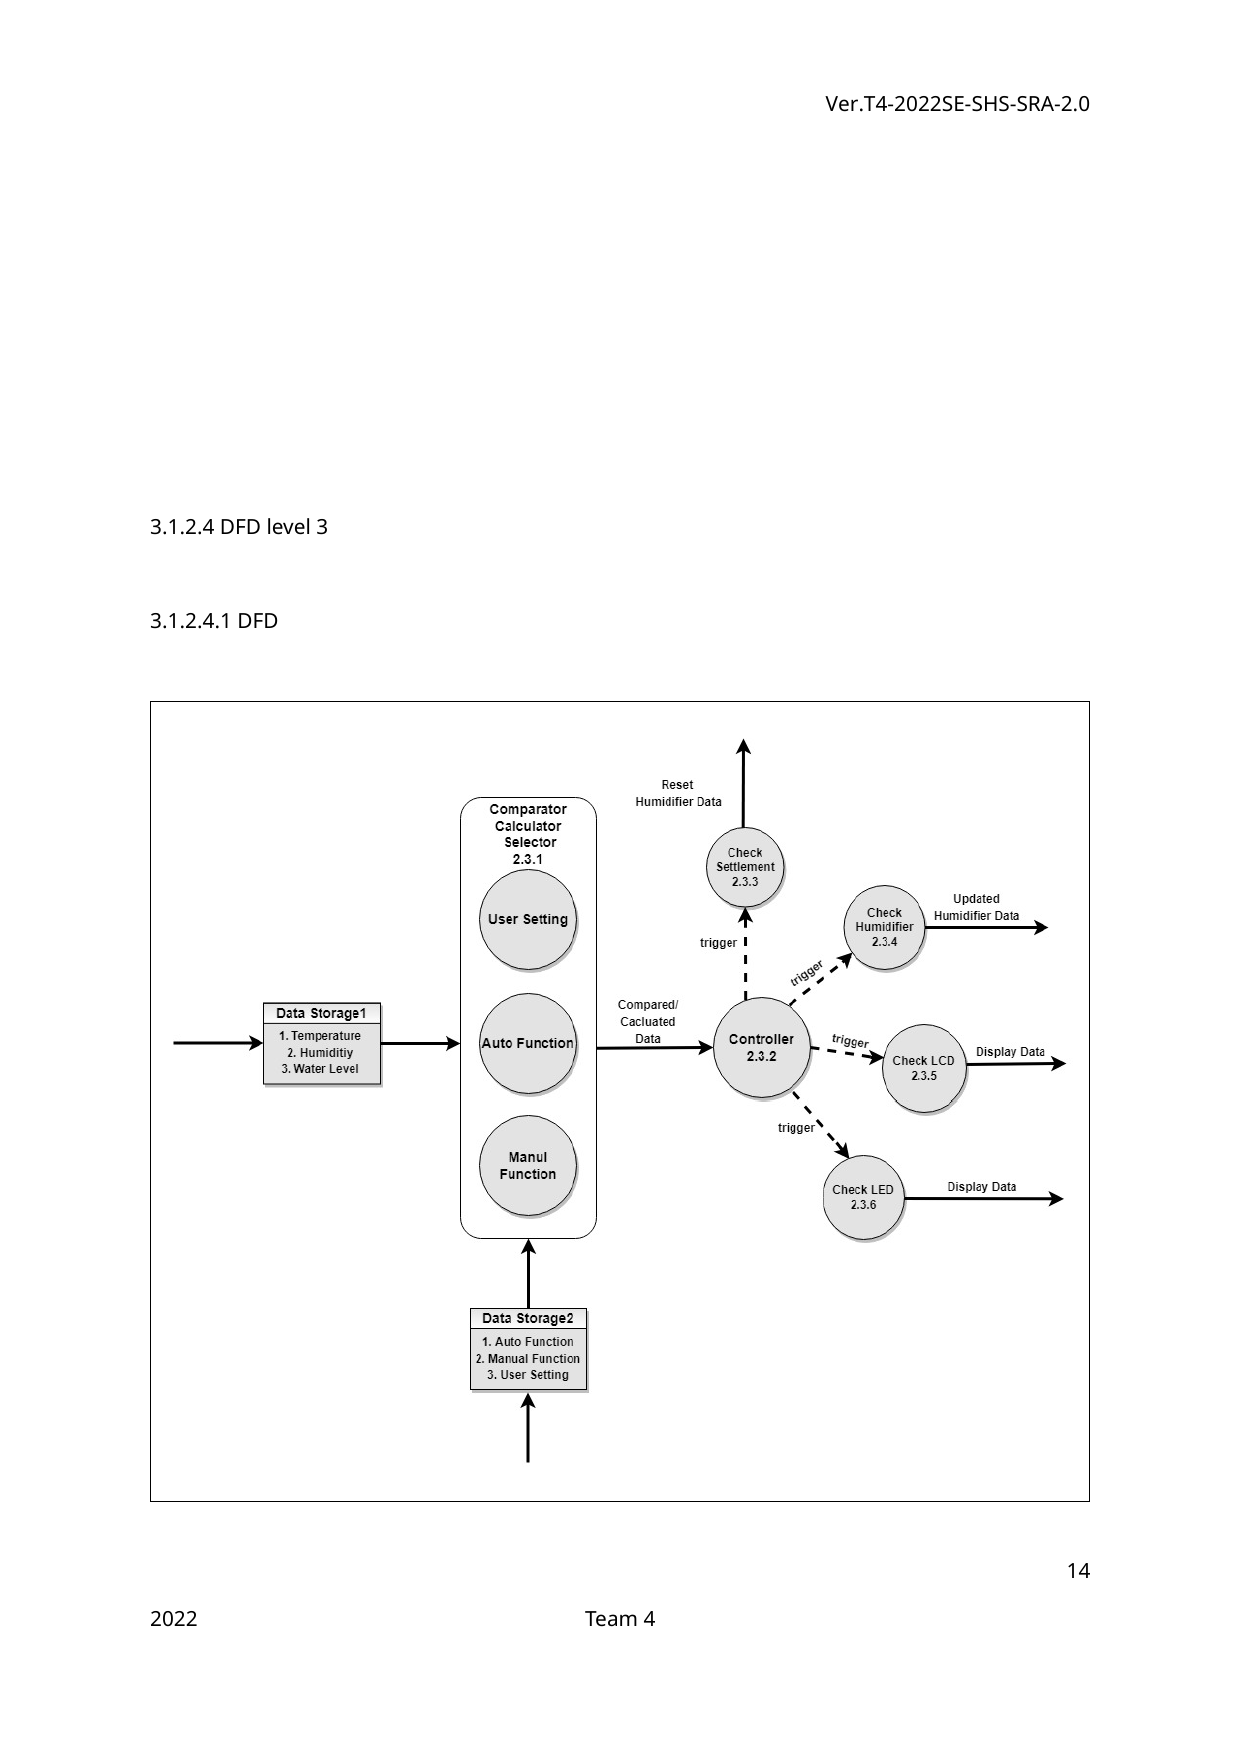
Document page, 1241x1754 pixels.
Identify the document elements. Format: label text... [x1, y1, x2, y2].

table_header [151, 702, 1089, 1501]
picture [165, 730, 1075, 1473]
text 3.1.2.4.1 DFD [150, 607, 1090, 635]
text 3.1.2.4 DFD level 3 [150, 512, 1090, 541]
